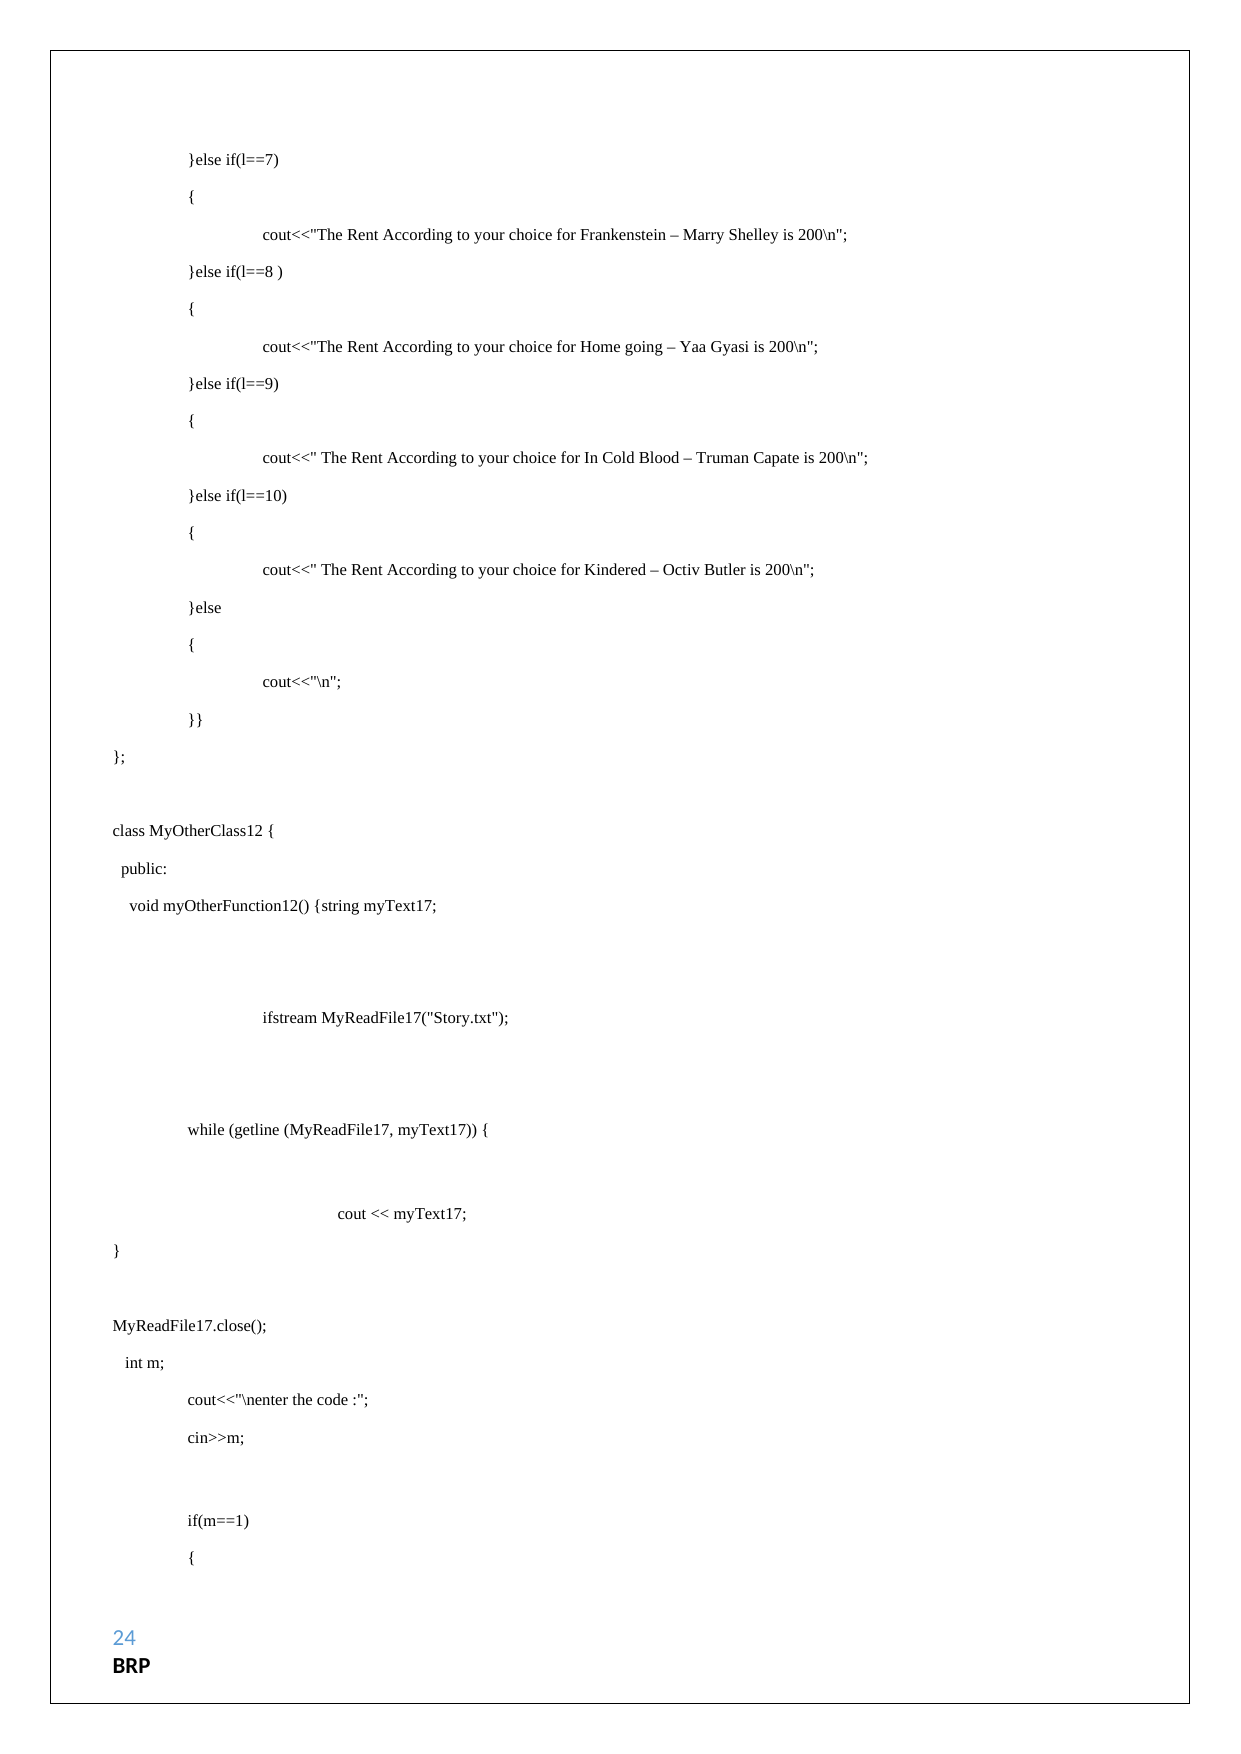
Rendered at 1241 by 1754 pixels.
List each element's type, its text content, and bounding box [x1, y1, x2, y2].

text cout << myText17; [112, 1204, 1128, 1223]
text void myOtherFunction12() {string myText17; [112, 896, 1128, 915]
text cout<<"The Rent According to your choice for Frankenstein – Marry Shelley is 200\n"; [112, 224, 1128, 244]
text }else [112, 597, 1128, 617]
text { [112, 523, 1128, 542]
text }} [112, 709, 1128, 728]
text }else if(l==9) [112, 374, 1128, 393]
text cout<<"The Rent According to your choice for Home going – Yaa Gyasi is 200\n"; [112, 336, 1128, 356]
text { [112, 1548, 1128, 1567]
text }else if(l==8 ) [112, 262, 1128, 281]
text }else if(l==10) [112, 486, 1128, 505]
text } [112, 1241, 1128, 1260]
text cout<<" The Rent According to your choice for In Cold Blood – Truman Capate is 200\n"; [112, 448, 1128, 467]
text { [112, 187, 1128, 206]
text cout<<"\n"; [112, 672, 1128, 691]
text cout<<"\nenter the code :"; [112, 1390, 1128, 1409]
text }else if(l==7) [112, 150, 1128, 169]
text { [112, 299, 1128, 318]
text int m; [112, 1353, 1128, 1372]
text cin>>m; [112, 1427, 1128, 1447]
text class MyOtherClass12 { [112, 821, 1128, 840]
text { [112, 411, 1128, 430]
text while (getline (MyReadFile17, myText17)) { [112, 1119, 1128, 1139]
text public: [112, 858, 1128, 878]
text if(m==1) [112, 1511, 1128, 1530]
text { [112, 635, 1128, 654]
text }; [112, 747, 1128, 766]
text ifstream MyReadFile17("Story.txt"); [112, 1008, 1128, 1027]
text MyReadFile17.close(); [112, 1316, 1128, 1335]
text cout<<" The Rent According to your choice for Kindered – Octiv Butler is 200\n"; [112, 560, 1128, 579]
